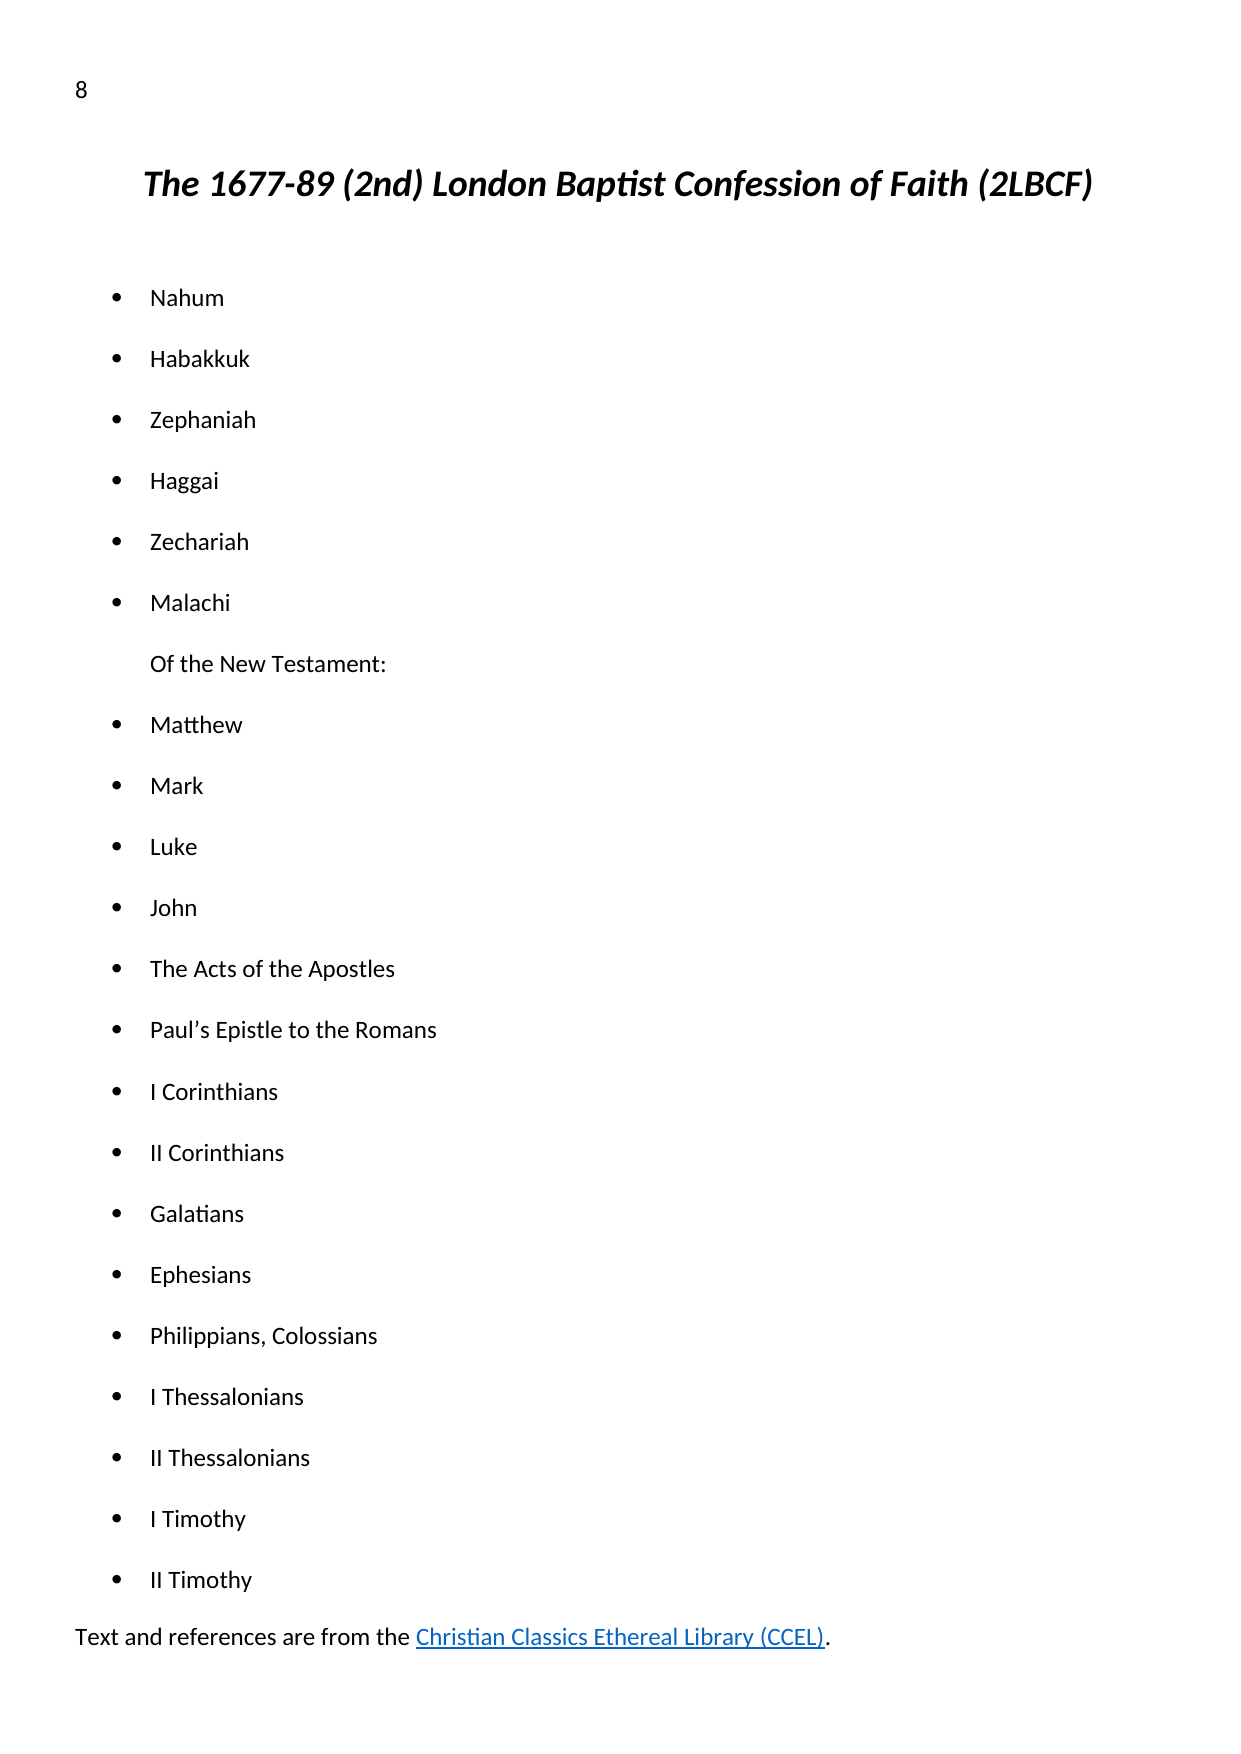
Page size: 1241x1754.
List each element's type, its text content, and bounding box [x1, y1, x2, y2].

list I Timothy [112, 1503, 1165, 1533]
list Zephaniah [112, 404, 1165, 435]
list Galatians [112, 1198, 1165, 1228]
list II Thessalonians [112, 1442, 1165, 1472]
list Ephesians [112, 1259, 1165, 1289]
list II Corinthians [112, 1137, 1165, 1167]
list Luke [112, 831, 1165, 862]
list Matthew [112, 709, 1165, 740]
list Mark [112, 770, 1165, 801]
list Nahum [112, 282, 1165, 313]
list I Thessalonians [112, 1381, 1165, 1411]
list John [112, 892, 1165, 923]
list Malachi Of the New Testament: [112, 587, 1165, 679]
list I Corinthians [112, 1076, 1165, 1106]
list The Acts of the Apostles [112, 953, 1165, 984]
list II Timothy [112, 1564, 1165, 1594]
list Paul’s Epistle to the Romans [112, 1014, 1165, 1045]
list Haggai [112, 465, 1165, 496]
list Habakkuk [112, 343, 1165, 374]
list Philippians, Colossians [112, 1320, 1165, 1350]
list Zechariah [112, 526, 1165, 557]
